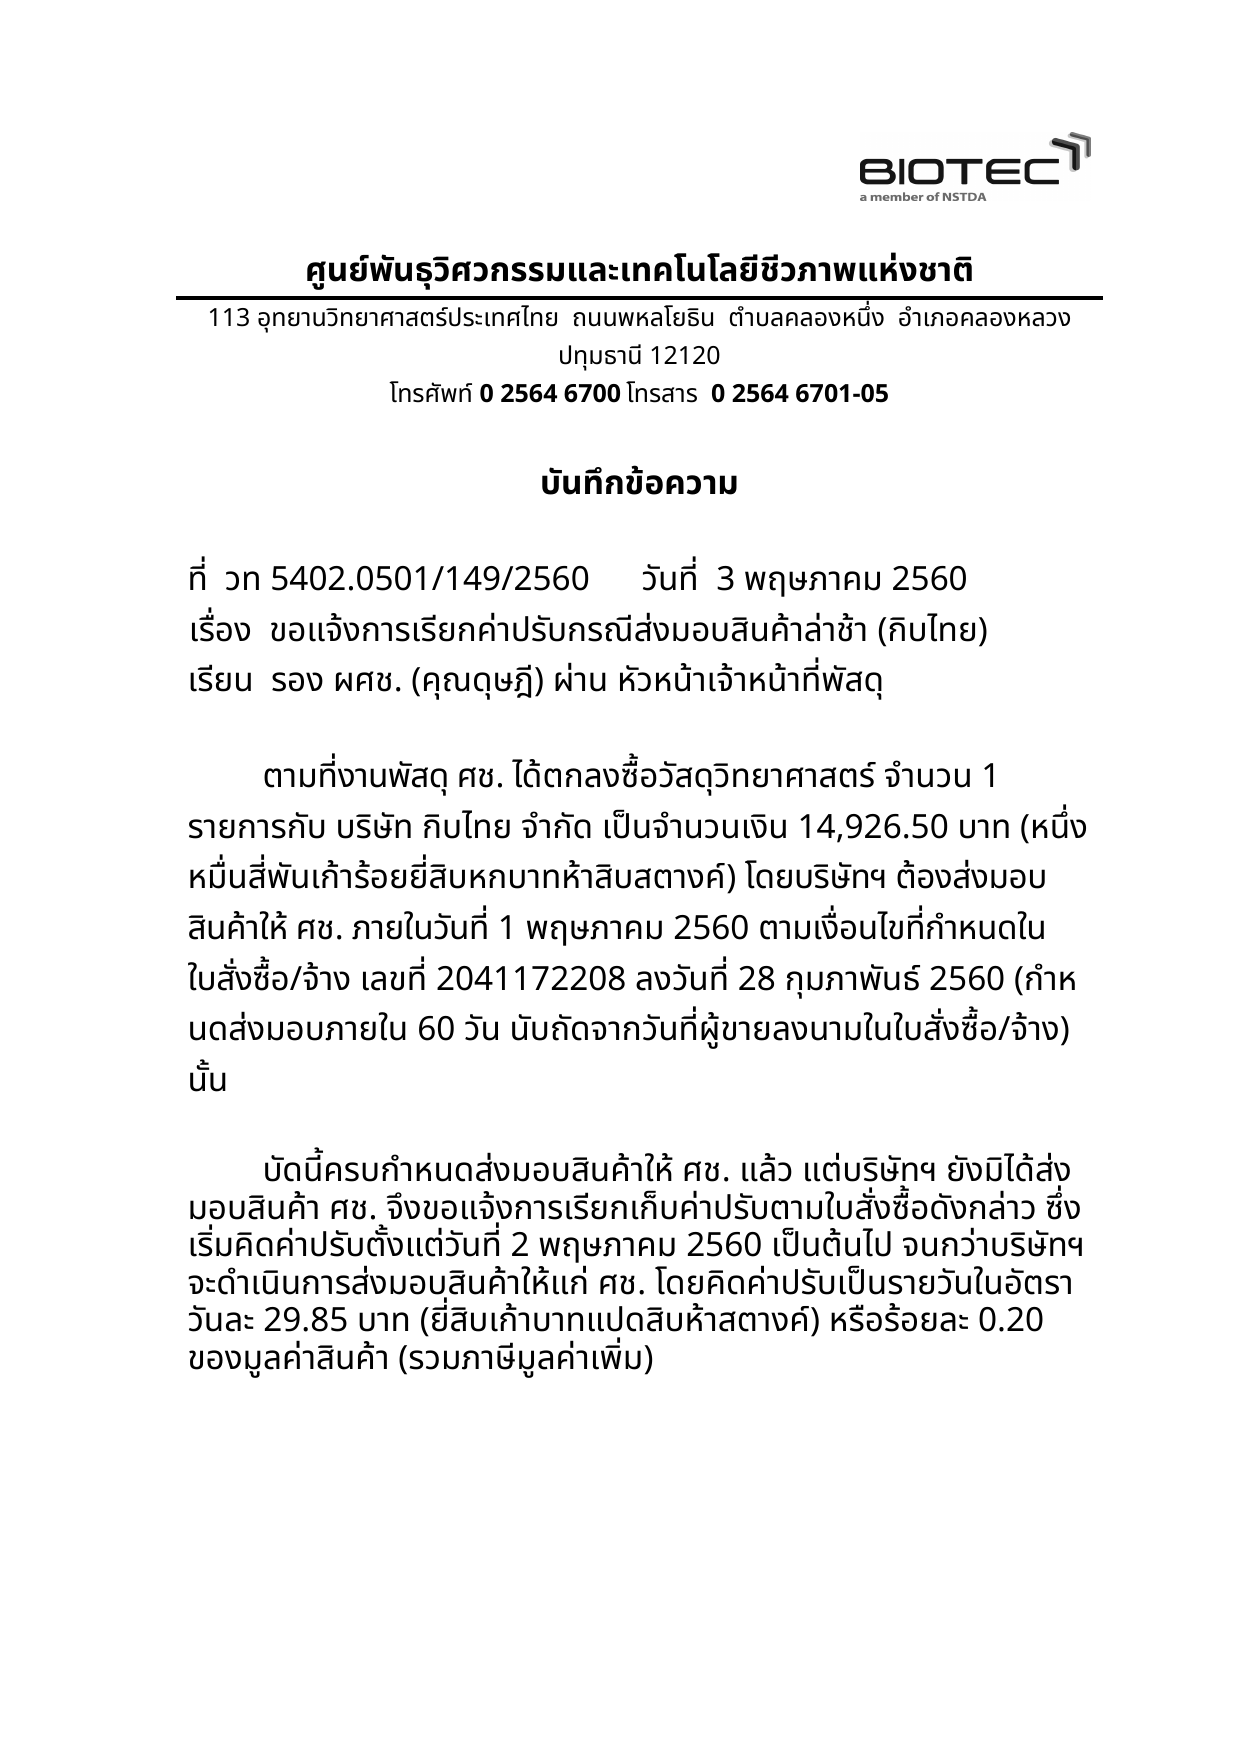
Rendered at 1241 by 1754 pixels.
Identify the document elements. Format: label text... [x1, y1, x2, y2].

table_header บันทึกข้อความ [176, 459, 1103, 509]
text บัดนี้ครบกำหนดส่งมอบสินค้าให้ ศช. แล้ว แต่บริษัทฯ ยังมิได้ส่งมอบสินค้า ศช. จึงขอแจ้งการเรียกเก็บค่าปรับตามใบสั่งซื้อดังกล่าว ซึ่งเริ่มคิดค่าปรับตั้งแต่วันที่ 2 พฤษภาคม 2560 เป็นต้นไป จนกว่าบริษัทฯ จะดำเนินการส่งมอบสินค้าให้แก่ ศช. โดยคิดค่าปรับเป็นรายวันในอัตราวันละ 29.85 บาท (ยี่สิบเก้าบาทแปดสิบห้าสตางค์) หรือร้อยละ 0.20 ของมูลค่าสินค้า (รวมภาษีมูลค่าเพิ่ม) [187, 1152, 1090, 1377]
table_header ศูนย์พันธุวิศวกรรมและเทคโนโลยีชีวภาพแห่งชาติ [176, 246, 1103, 296]
table_cell โทรศัพท์ 0 2564 6700โทรสาร 0 2564 6701-05 [176, 376, 1103, 413]
table_header ที่ วท 5402.0501/149/2560 [176, 555, 630, 605]
table_cell เรียน รอง ผศช. (คุณดุษฎี) ผ่าน หัวหน้าเจ้าหน้าที่พัสดุ [176, 656, 1103, 707]
table_cell 113 อุทยานวิทยาศาสตร์ประเทศไทย ถนนพหลโยธิน ตำบลคลองหนึ่ง อำเภอคลองหลวง ปทุมธานี 12120 [176, 300, 1103, 376]
subtitle ตามที่งานพัสดุ ศช. ได้ตกลงซื้อวัสดุวิทยาศาสตร์ จำนวน 1 รายการกับ บริษัท กิบไทย จำกัด เป็นจำนวนเงิน 14,926.50 บาท (หนึ่งหมื่นสี่พันเก้าร้อยยี่สิบหกบาทห้าสิบสตางค์) โดยบริษัทฯ ต้องส่งมอบสินค้าให้ ศช. ภายในวันที่ 1 พฤษภาคม 2560 ตามเงื่อนไขที่กำหนดในใบสั่งซื้อ/จ้าง เลขที่ 2041172208 ลงวันที่ 28 กุมภาพันธ์ 2560 (กำหนดส่งมอบภายใน 60 วัน นับถัดจากวันที่ผู้ขายลงนามในใบสั่งซื้อ/จ้าง) นั้น [187, 752, 1090, 1106]
table_cell เรื่อง ขอแจ้งการเรียกค่าปรับกรณีส่งมอบสินค้าล่าช้า (กิบไทย) [176, 605, 1103, 656]
table_header วันที่ 3 พฤษภาคม 2560 [630, 555, 1103, 605]
picture [860, 132, 1091, 201]
